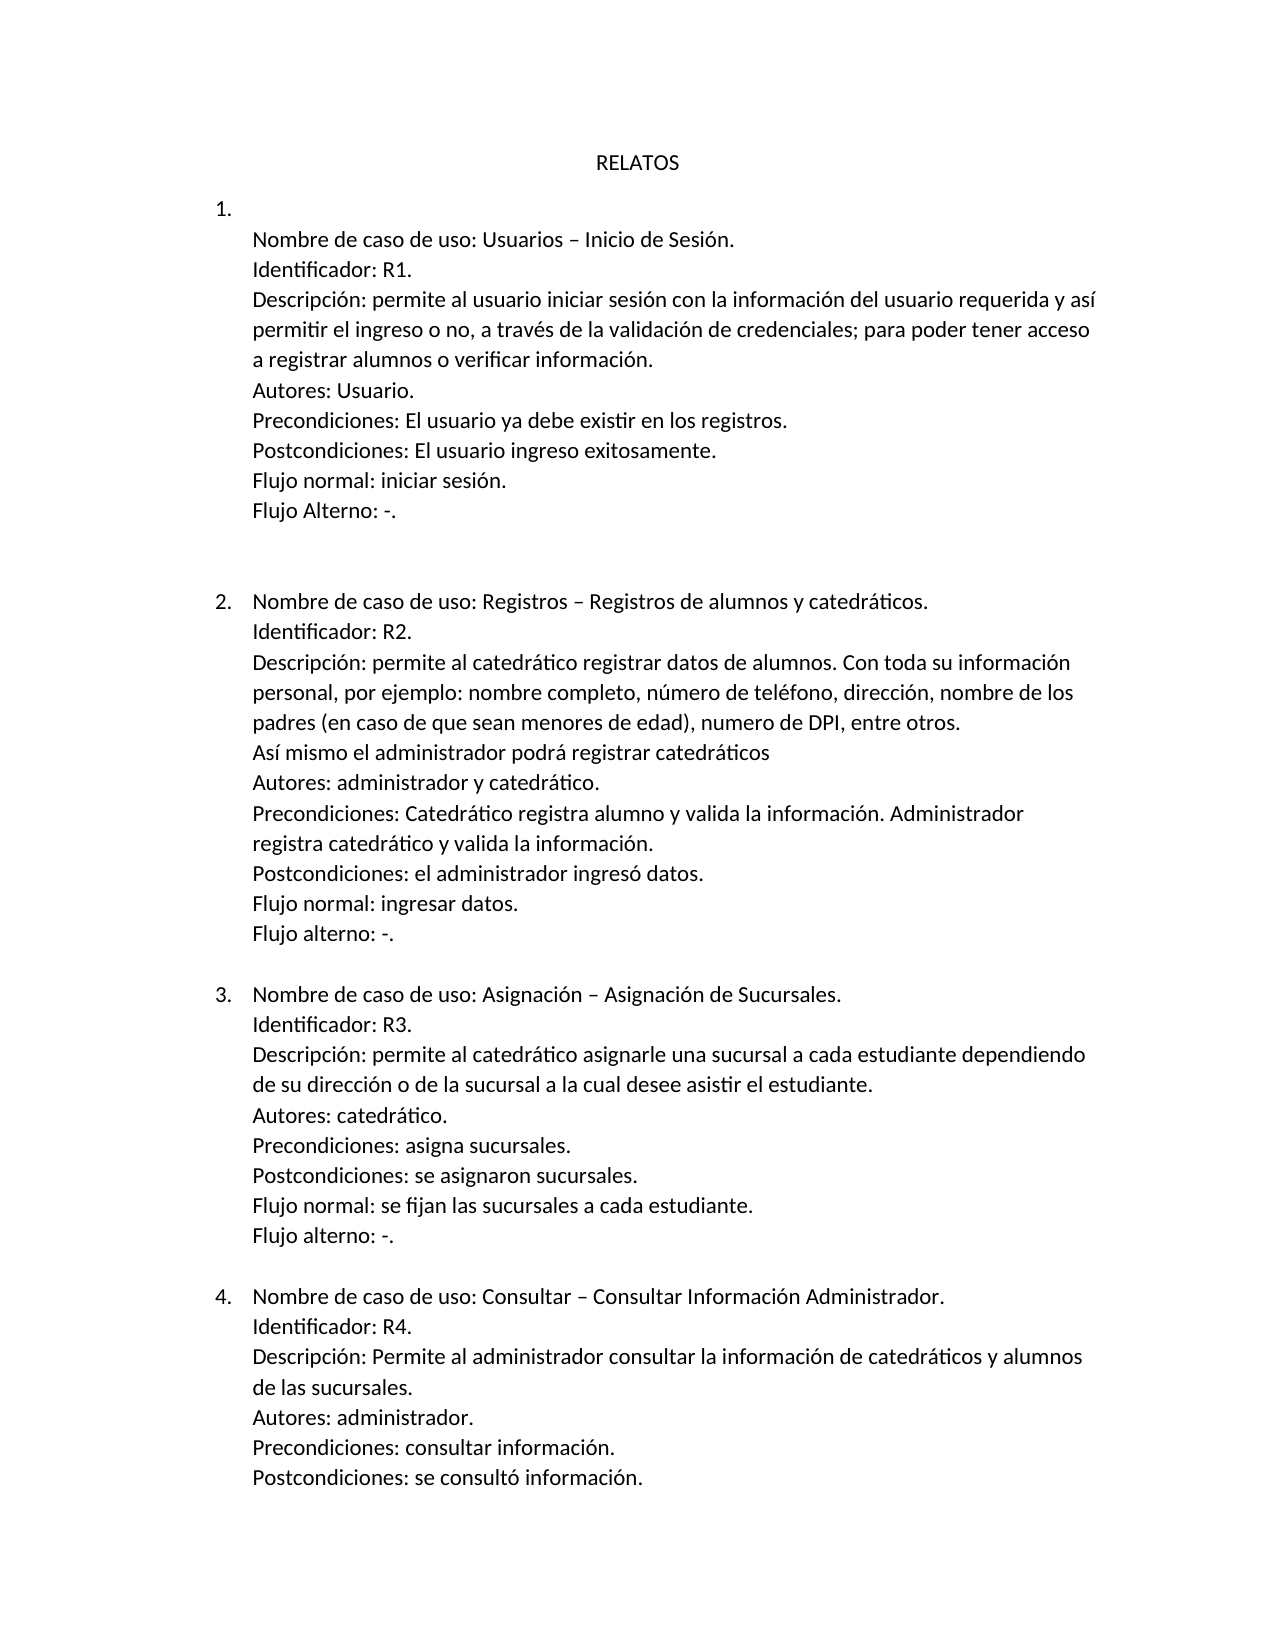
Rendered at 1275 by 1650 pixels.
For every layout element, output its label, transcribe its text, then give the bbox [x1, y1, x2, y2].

list Autores: catedrático. [252, 1101, 1098, 1129]
list Autores: administrador y catedrático. [252, 768, 1098, 796]
list Autores: Usuario. [252, 376, 1098, 404]
list Identificador: R3. [252, 1010, 1098, 1038]
list Flujo normal: ingresar datos. [252, 889, 1098, 917]
list Nombre de caso de uso: Usuarios – Inicio de Sesión. [252, 225, 1098, 253]
list Postcondiciones: el administrador ingresó datos. [252, 859, 1098, 887]
list Flujo Alterno: -. [252, 497, 1098, 524]
list Descripción: Permite al administrador consultar la información de catedráticos y alumnos de las sucursales. [252, 1342, 1098, 1401]
list Flujo normal: iniciar sesión. [252, 466, 1098, 494]
list Flujo normal: se fijan las sucursales a cada estudiante. [252, 1191, 1098, 1219]
list Nombre de caso de uso: Registros – Registros de alumnos y catedráticos. [215, 587, 1098, 615]
list Así mismo el administrador podrá registrar catedráticos [252, 738, 1098, 766]
list Descripción: permite al catedrático asignarle una sucursal a cada estudiante dependiendo de su dirección o de la sucursal a la cual desee asistir el estudiante. [252, 1040, 1098, 1098]
list Postcondiciones: se consultó información. [252, 1463, 1098, 1491]
list Precondiciones: Catedrático registra alumno y valida la información. Administrador registra catedrático y valida la información. [252, 799, 1098, 857]
list Flujo alterno: -. [252, 1222, 1098, 1249]
list Flujo alterno: -. [252, 919, 1098, 947]
list Precondiciones: asigna sucursales. [252, 1131, 1098, 1159]
list Postcondiciones: se asignaron sucursales. [252, 1161, 1098, 1189]
list Precondiciones: El usuario ya debe existir en los registros. [252, 406, 1098, 434]
list Identificador: R1. [252, 255, 1098, 283]
list Identificador: R2. [252, 617, 1098, 645]
text RELATOS [177, 148, 1098, 176]
list Precondiciones: consultar información. [252, 1433, 1098, 1461]
list Nombre de caso de uso: Consultar – Consultar Información Administrador. [215, 1282, 1098, 1310]
list Descripción: permite al catedrático registrar datos de alumnos. Con toda su información personal, por ejemplo: nombre completo, número de teléfono, dirección, nombre de los padres (en caso de que sean menores de edad), numero de DPI, entre otros. [252, 648, 1098, 736]
list Postcondiciones: El usuario ingreso exitosamente. [252, 436, 1098, 464]
list Nombre de caso de uso: Asignación – Asignación de Sucursales. [215, 980, 1098, 1008]
list Autores: administrador. [252, 1403, 1098, 1431]
list Identificador: R4. [252, 1312, 1098, 1340]
list Descripción: permite al usuario iniciar sesión con la información del usuario requerida y así permitir el ingreso o no, a través de la validación de credenciales; para poder tener acceso a registrar alumnos o verificar información. [252, 285, 1098, 373]
